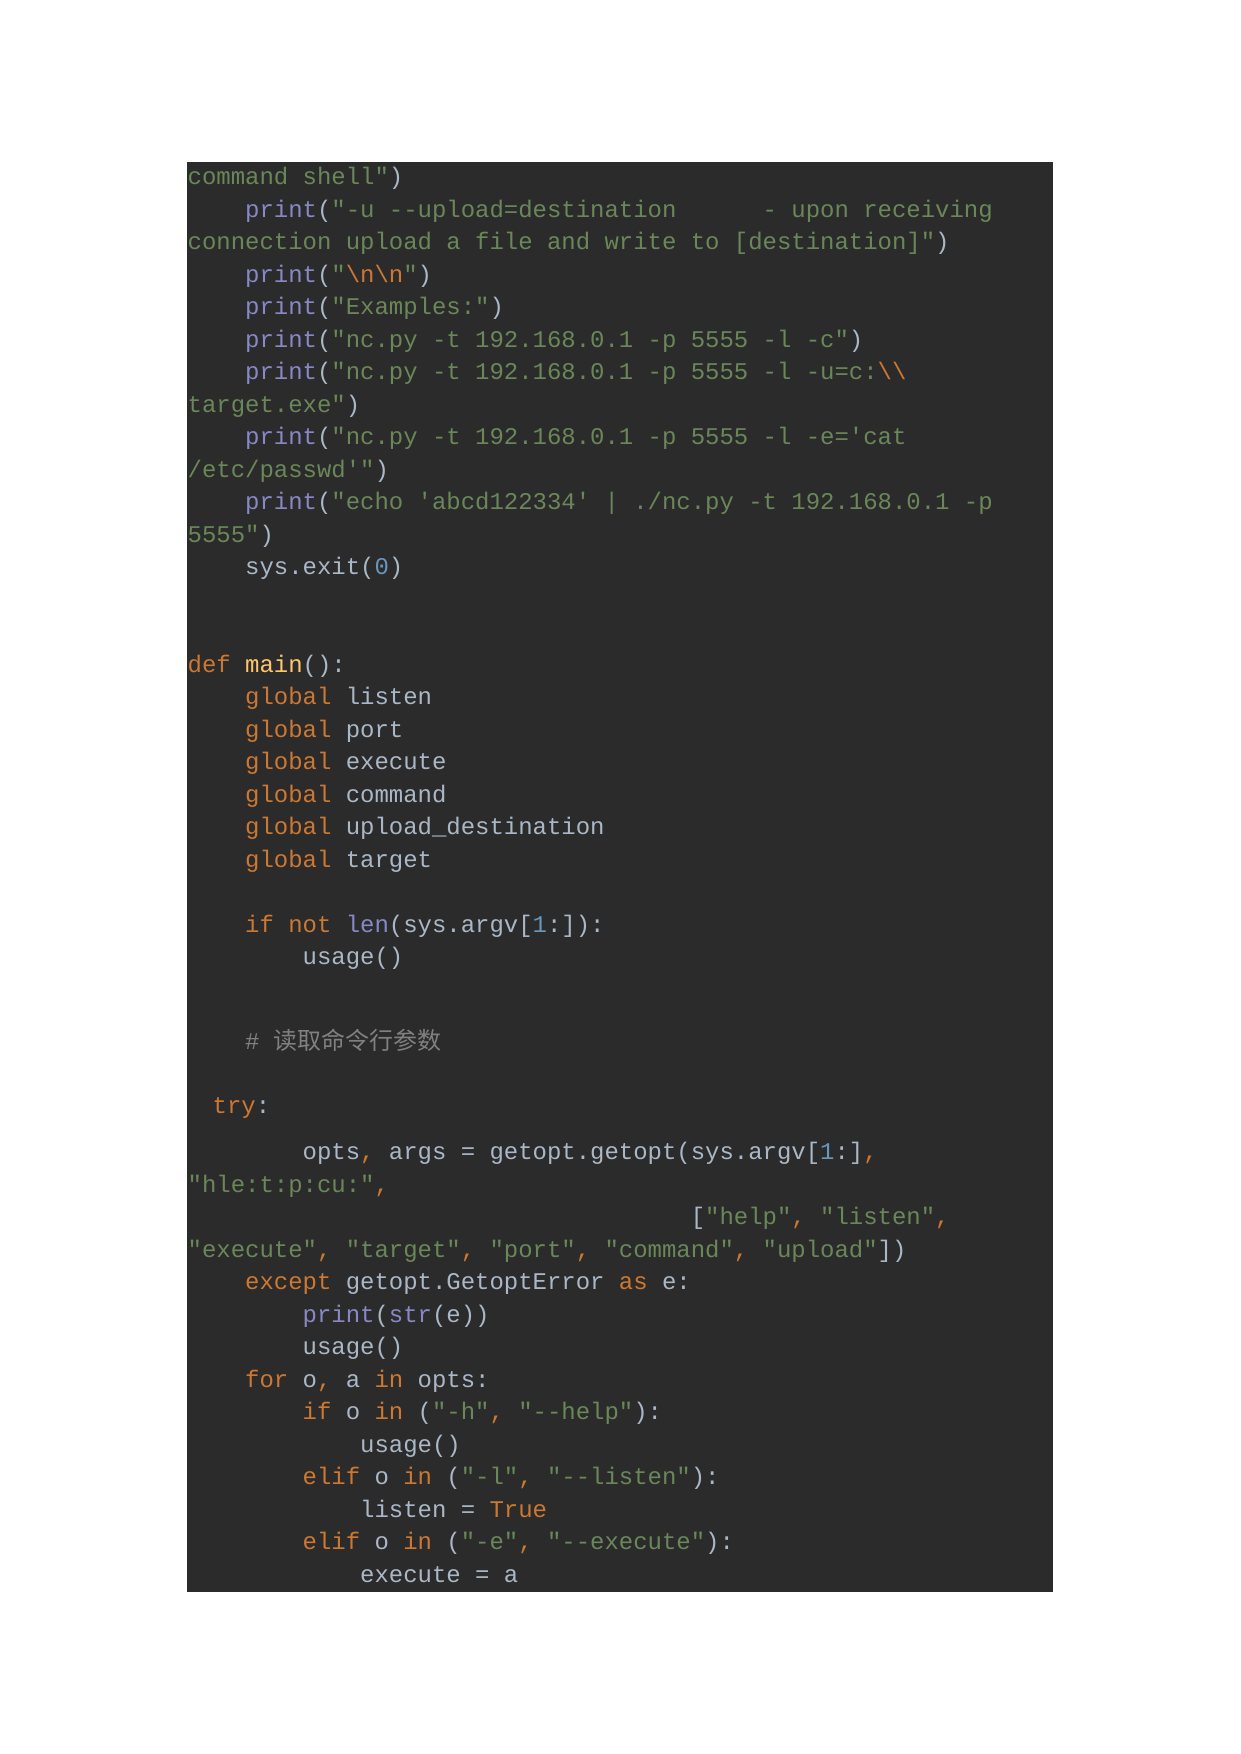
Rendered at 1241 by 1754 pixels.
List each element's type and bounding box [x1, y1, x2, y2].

text [187, 162, 1053, 1592]
